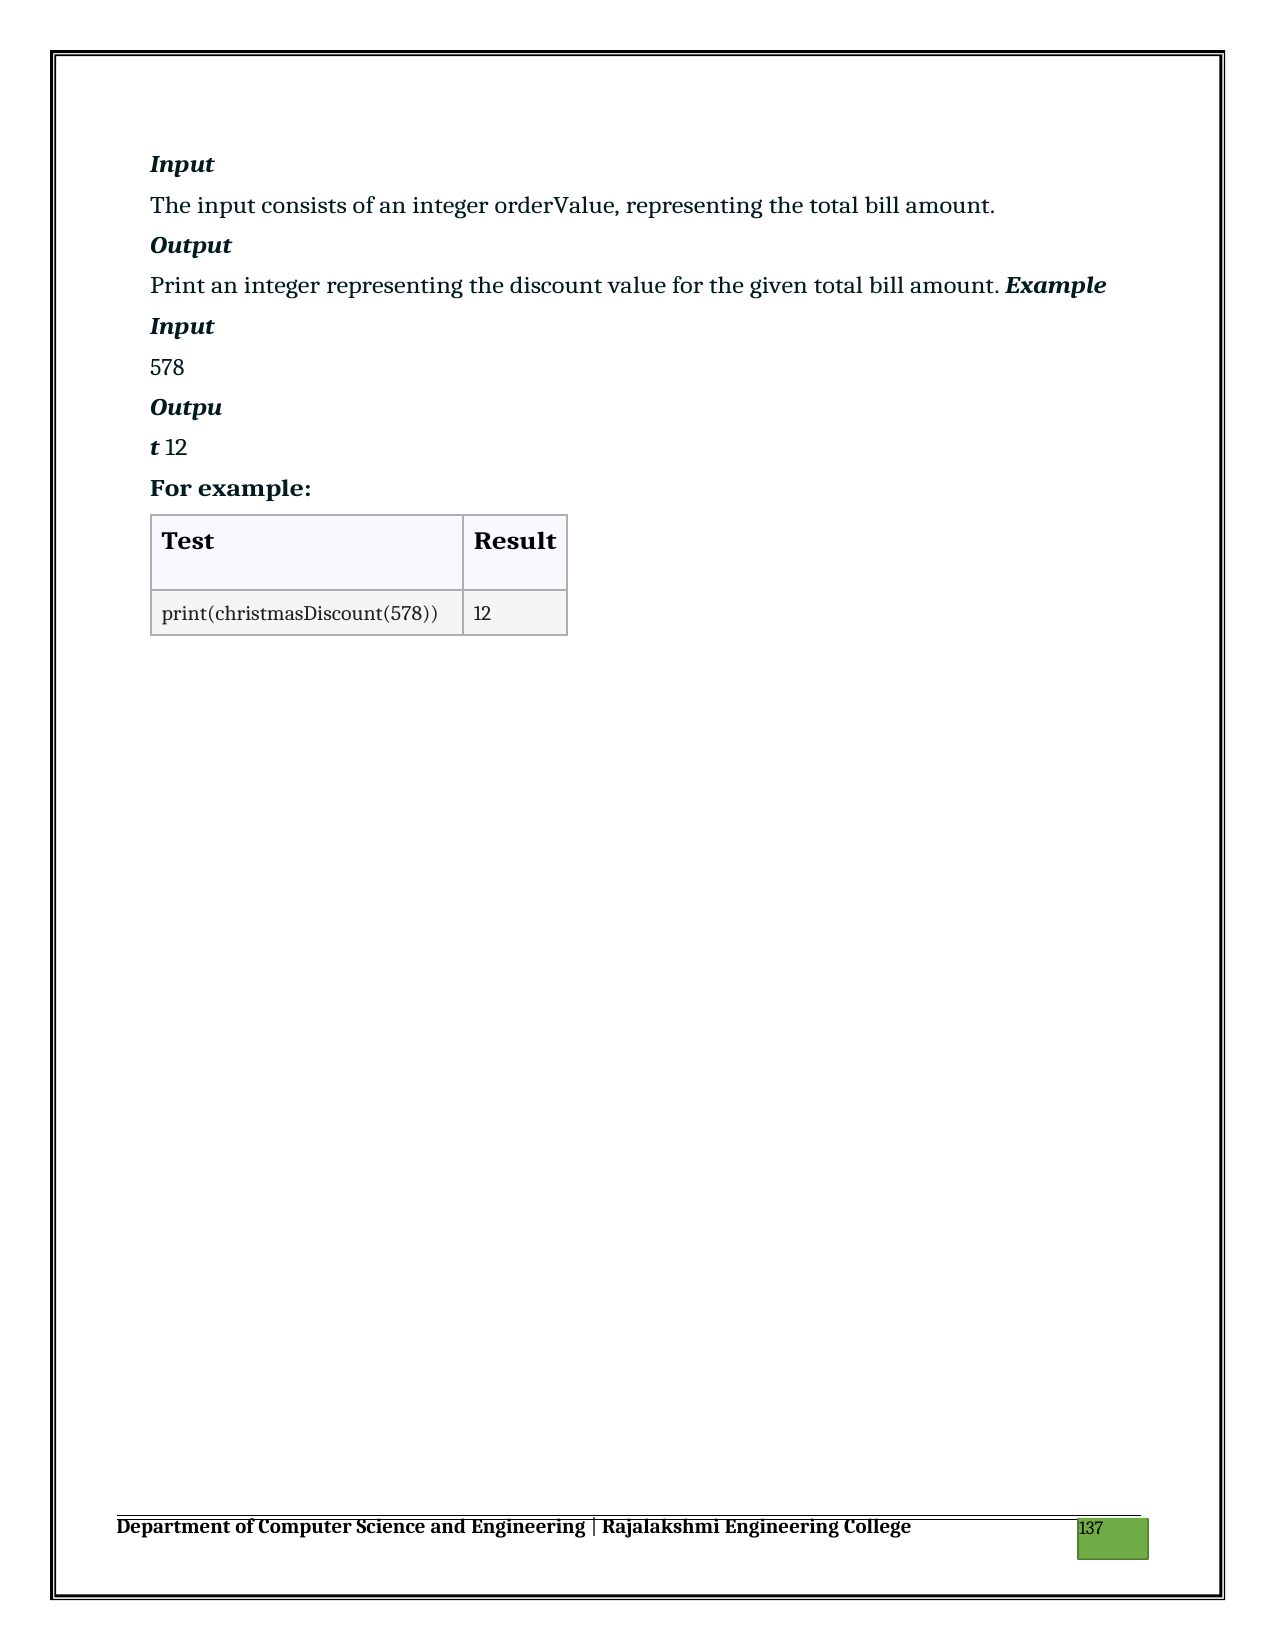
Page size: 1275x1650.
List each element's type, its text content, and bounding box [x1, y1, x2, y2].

text Output 12 [150, 394, 231, 462]
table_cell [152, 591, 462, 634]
text Input [150, 151, 1150, 179]
subtitle For example: [150, 474, 1150, 502]
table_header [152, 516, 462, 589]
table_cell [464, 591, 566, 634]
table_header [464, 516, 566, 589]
text 578 [150, 353, 1150, 381]
text Print an integer representing the discount value for the given total bill amount. Example Input [150, 272, 1107, 340]
text The input consists of an integer orderValue, representing the total bill amount. Output [150, 192, 1038, 259]
